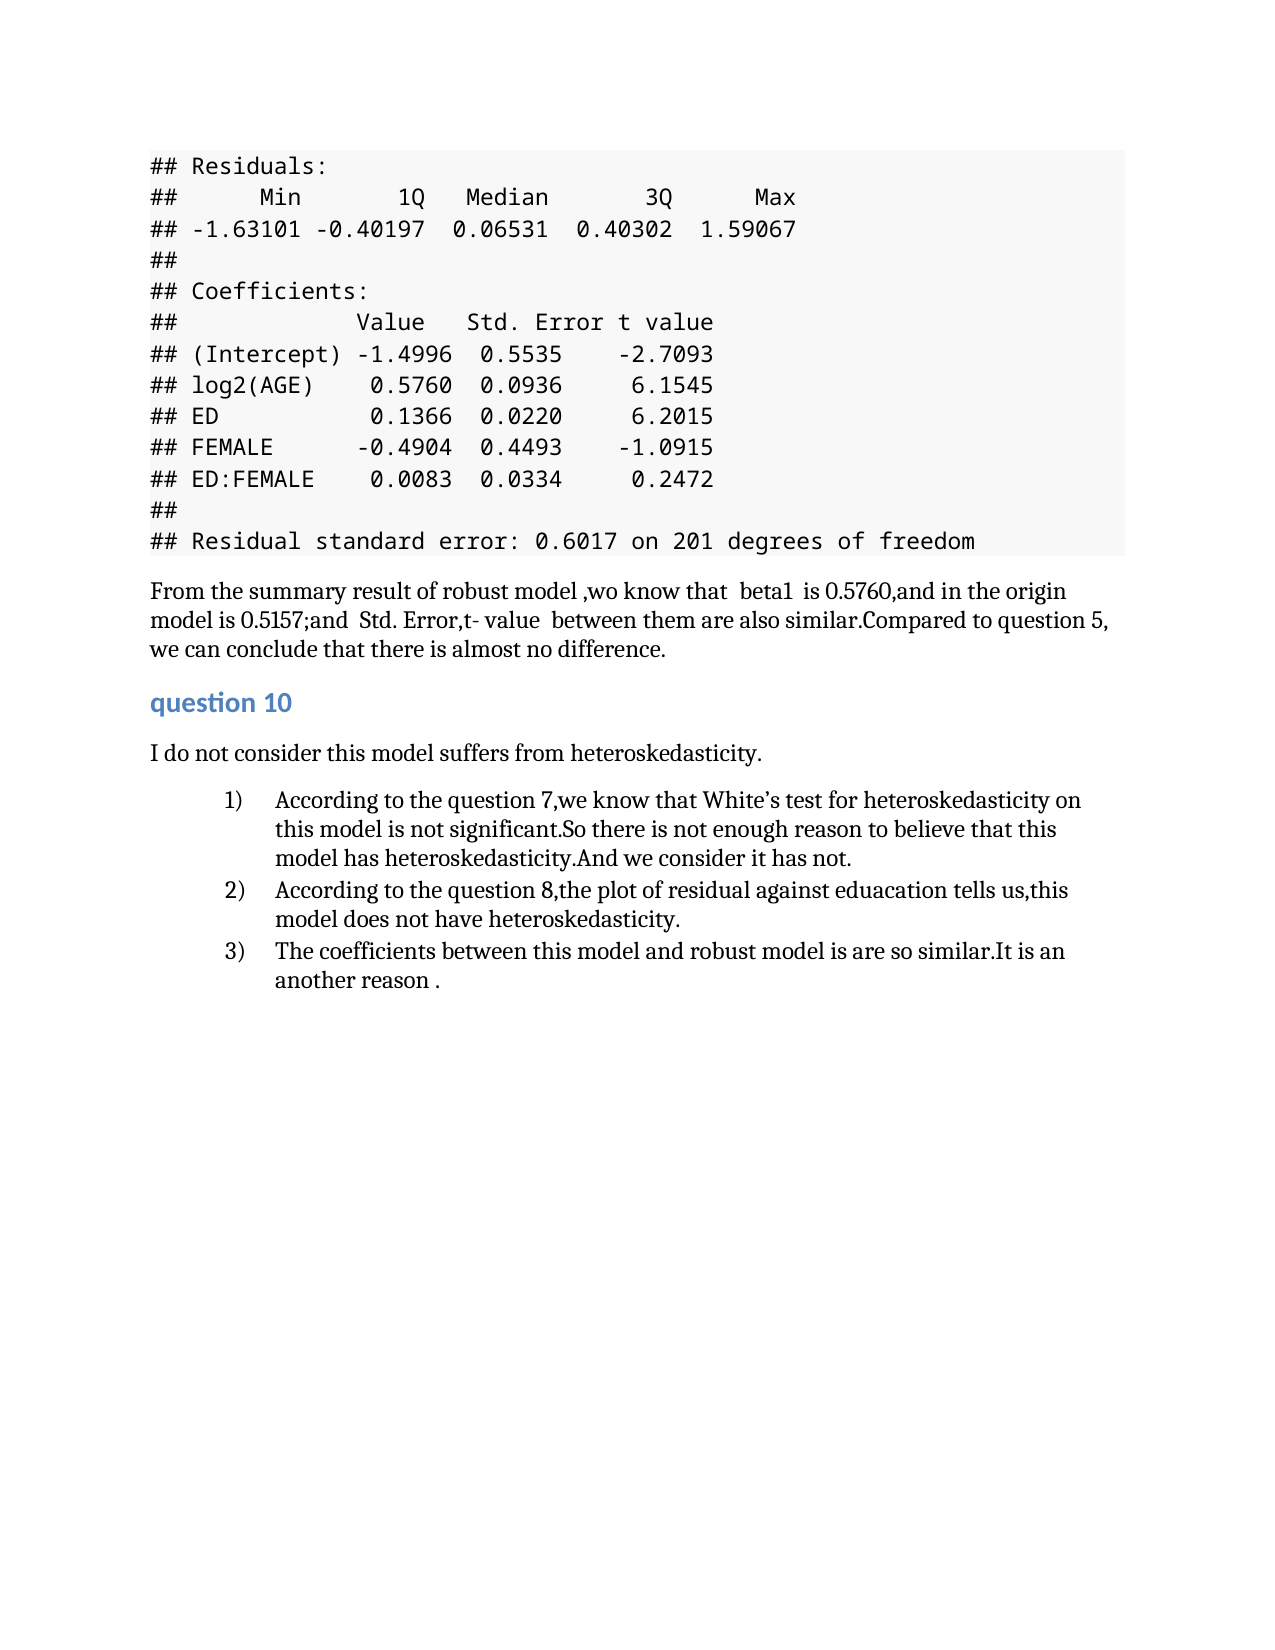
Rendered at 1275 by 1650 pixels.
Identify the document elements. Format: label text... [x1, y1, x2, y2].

list According to the question 7,we know that White’s test for heteroskedasticity on this model is not significant.So there is not enough reason to believe that this model has heteroskedasticity.And we consider it has not. [225, 786, 1125, 872]
subtitle question 10 [150, 684, 1125, 720]
text I do not consider this model suffers from heteroskedasticity. [150, 738, 1125, 767]
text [150, 150, 1125, 556]
list The coefficients between this model and robust model is are so similar.It is an another reason . [225, 937, 1125, 995]
list According to the question 8,the plot of residual against eduacation tells us,this model does not have heteroskedasticity. [225, 876, 1125, 933]
text From the summary result of robust model ,wo know that beta1 is 0.5760,and in the origin model is 0.5157;and Std. Error,t- value between them are also similar.Compared to question 5, we can conclude that there is almost no difference. [150, 577, 1125, 663]
